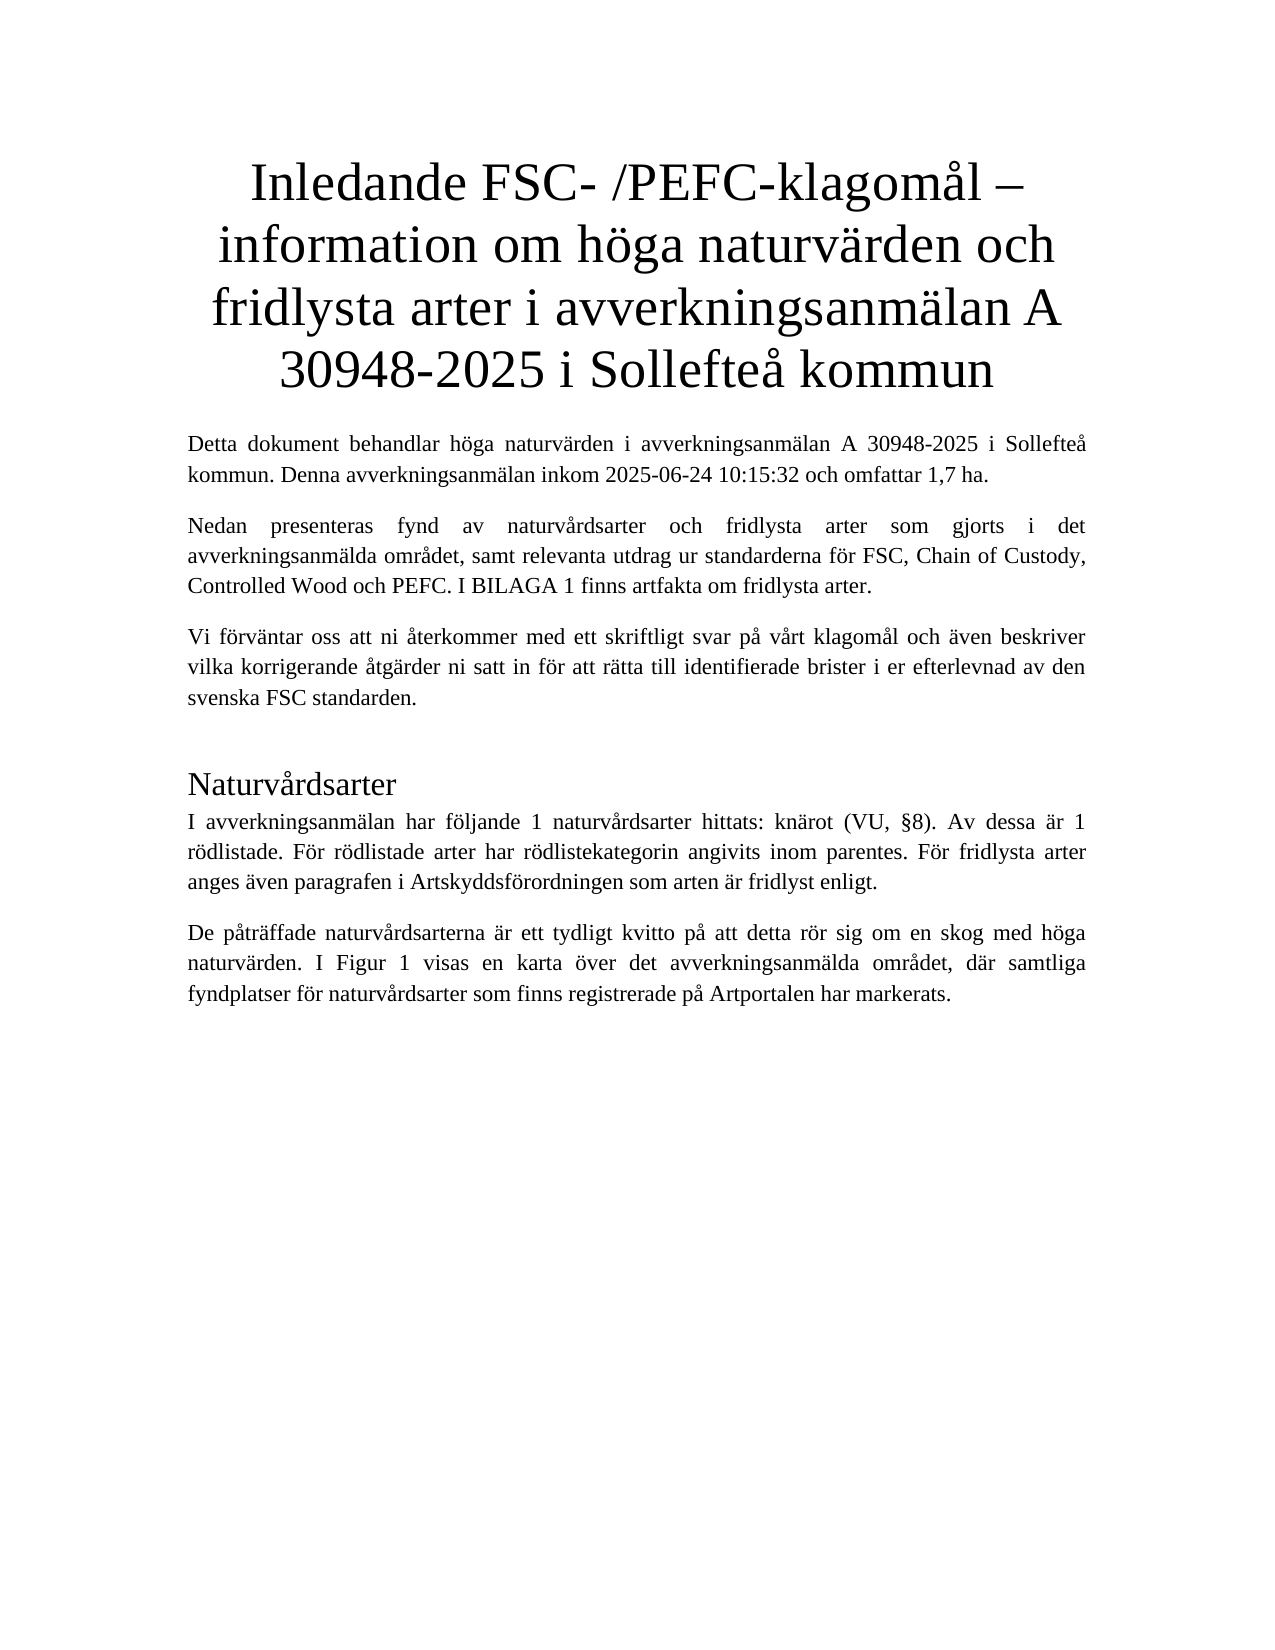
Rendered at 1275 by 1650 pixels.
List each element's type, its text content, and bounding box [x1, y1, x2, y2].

text Detta dokument behandlar höga naturvärden i avverkningsanmälan A 30948-2025 i Sollefteå kommun. Denna avverkningsanmälan inkom 2025-06-24 10:15:32 och omfattar 1,7 ha. [187, 430, 1087, 487]
subtitle Naturvårdsarter [187, 764, 1087, 802]
text I avverkningsanmälan har följande 1 naturvårdsarter hittats: knärot (VU, §8). Av dessa är 1 rödlistade. För rödlistade arter har rödlistekategorin angivits inom parentes. För fridlysta arter anges även paragrafen i Artskyddsförordningen som arten är fridlyst enligt. [187, 808, 1087, 894]
text Vi förväntar oss att ni återkommer med ett skriftligt svar på vårt klagomål och även beskriver vilka korrigerande åtgärder ni satt in för att rätta till identifierade brister i er efterlevnad av den svenska FSC standarden. [187, 623, 1087, 710]
title Inledande FSC- /PEFC-klagomål – information om höga naturvärden och fridlysta arter i avverkningsanmälan A 30948-2025 i Sollefteå kommun [187, 150, 1087, 399]
text Nedan presenteras fynd av naturvårdsarter och fridlysta arter som gjorts i det avverkningsanmälda området, samt relevanta utdrag ur standarderna för FSC, Chain of Custody, Controlled Wood och PEFC. I BILAGA 1 finns artfakta om fridlysta arter. [187, 512, 1087, 598]
text De påträffade naturvårdsarterna är ett tydligt kvitto på att detta rör sig om en skog med höga naturvärden. I Figur 1 visas en karta över det avverkningsanmälda området, där samtliga fyndplatser för naturvårdsarter som finns registrerade på Artportalen har markerats. [187, 919, 1087, 1006]
